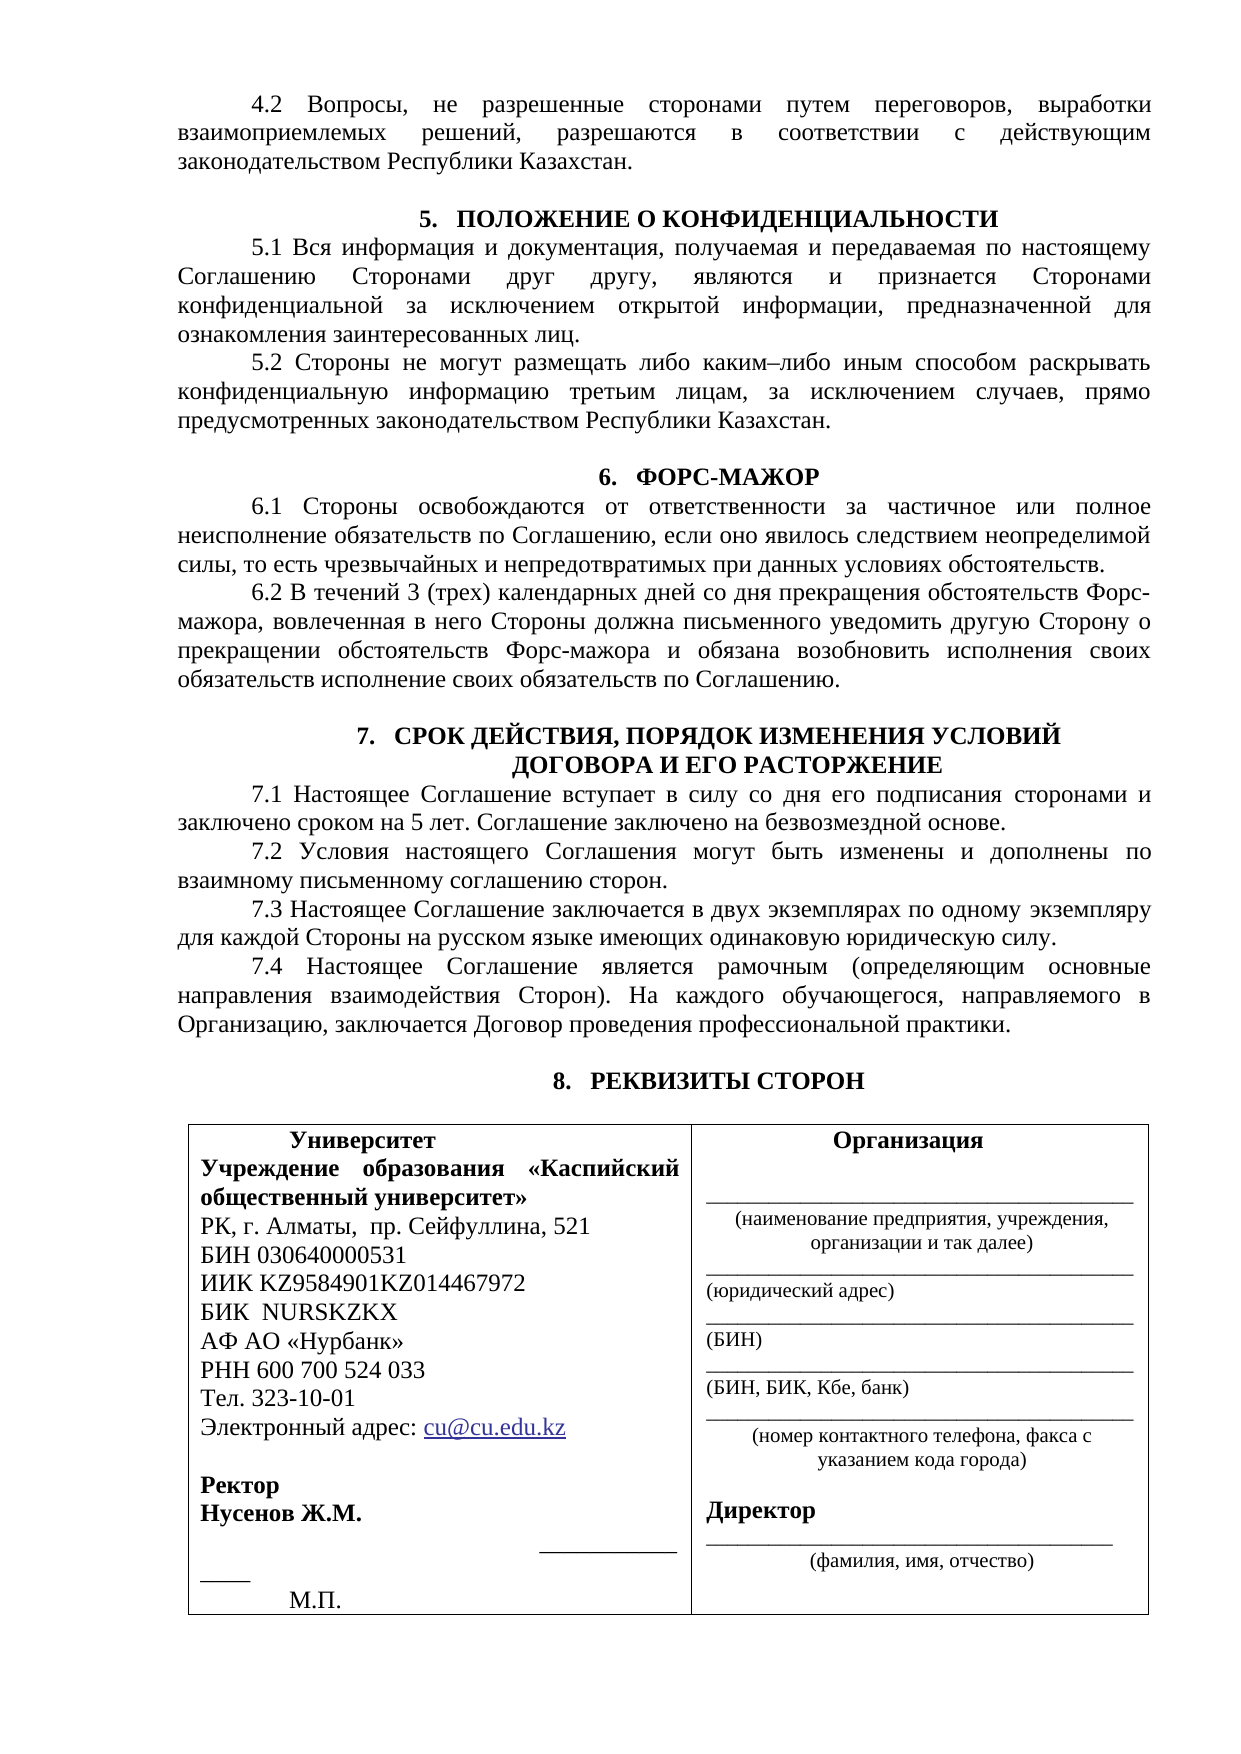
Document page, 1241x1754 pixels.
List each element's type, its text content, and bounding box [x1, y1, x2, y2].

text 5.2 Стороны не могут размещать либо каким–либо иным способом раскрывать конфиденциальную информацию третьим лицам, за исключением случаев, прямо предусмотренных законодательством Республики Казахстан. [177, 347, 1152, 434]
list ПОЛОЖЕНИЕ О КОНФИДЕНЦИАЛЬНОСТИ [266, 204, 1152, 232]
list СРОК ДЕЙСТВИЯ, ПОРЯДОК ИЗМЕНЕНИЯ УСЛОВИЙ ДОГОВОРА И ЕГО РАСТОРЖЕНИЕ [266, 721, 1152, 779]
list РЕКВИЗИТЫ СТОРОН [266, 1066, 1152, 1095]
list ФОРС-МАЖОР [266, 462, 1152, 491]
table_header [189, 1125, 691, 1613]
text 6.1 Стороны освобождаются от ответственности за частичное или полное неисполнение обязательств по Соглашению, если оно явилось следствием неопределимой силы, то есть чрезвычайных и непредотвратимых при данных условиях обстоятельств. [177, 491, 1152, 577]
text 5.1 Вся информация и документация, получаемая и передаваемая по настоящему Соглашению Сторонами друг другу, являются и признается Сторонами конфиденциальной за исключением открытой информации, предназначенной для ознакомления заинтересованных лиц. [177, 232, 1152, 347]
text 7.3 Настоящее Соглашение заключается в двух экземплярах по одному экземпляру для каждой Стороны на русском языке имеющих одинаковую юридическую силу. [177, 894, 1152, 951]
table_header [692, 1125, 1148, 1613]
text 7.1 Настоящее Соглашение вступает в силу со дня его подписания сторонами и заключено сроком на 5 лет. Соглашение заключено на безвозмездной основе. [177, 779, 1152, 836]
text 4.2 Вопросы, не разрешенные сторонами путем переговоров, выработки взаимоприемлемых решений, разрешаются в соответствии с действующим законодательством Республики Казахстан. [177, 89, 1152, 175]
text 7.2 Условия настоящего Соглашения могут быть изменены и дополнены по взаимному письменному соглашению сторон. [177, 836, 1152, 894]
text 7.4 Настоящее Соглашение является рамочным (определяющим основные направления взаимодействия Сторон). На каждого обучающегося, направляемого в Организацию, заключается Договор проведения профессиональной практики. [177, 951, 1152, 1037]
text 6.2 В течений 3 (трех) календарных дней со дня прекращения обстоятельств Форс-мажора, вовлеченная в него Стороны должна письменного уведомить другую Сторону о прекращении обстоятельств Форс-мажора и обязана возобновить исполнения своих обязательств исполнение своих обязательств по Соглашению. [177, 577, 1152, 692]
